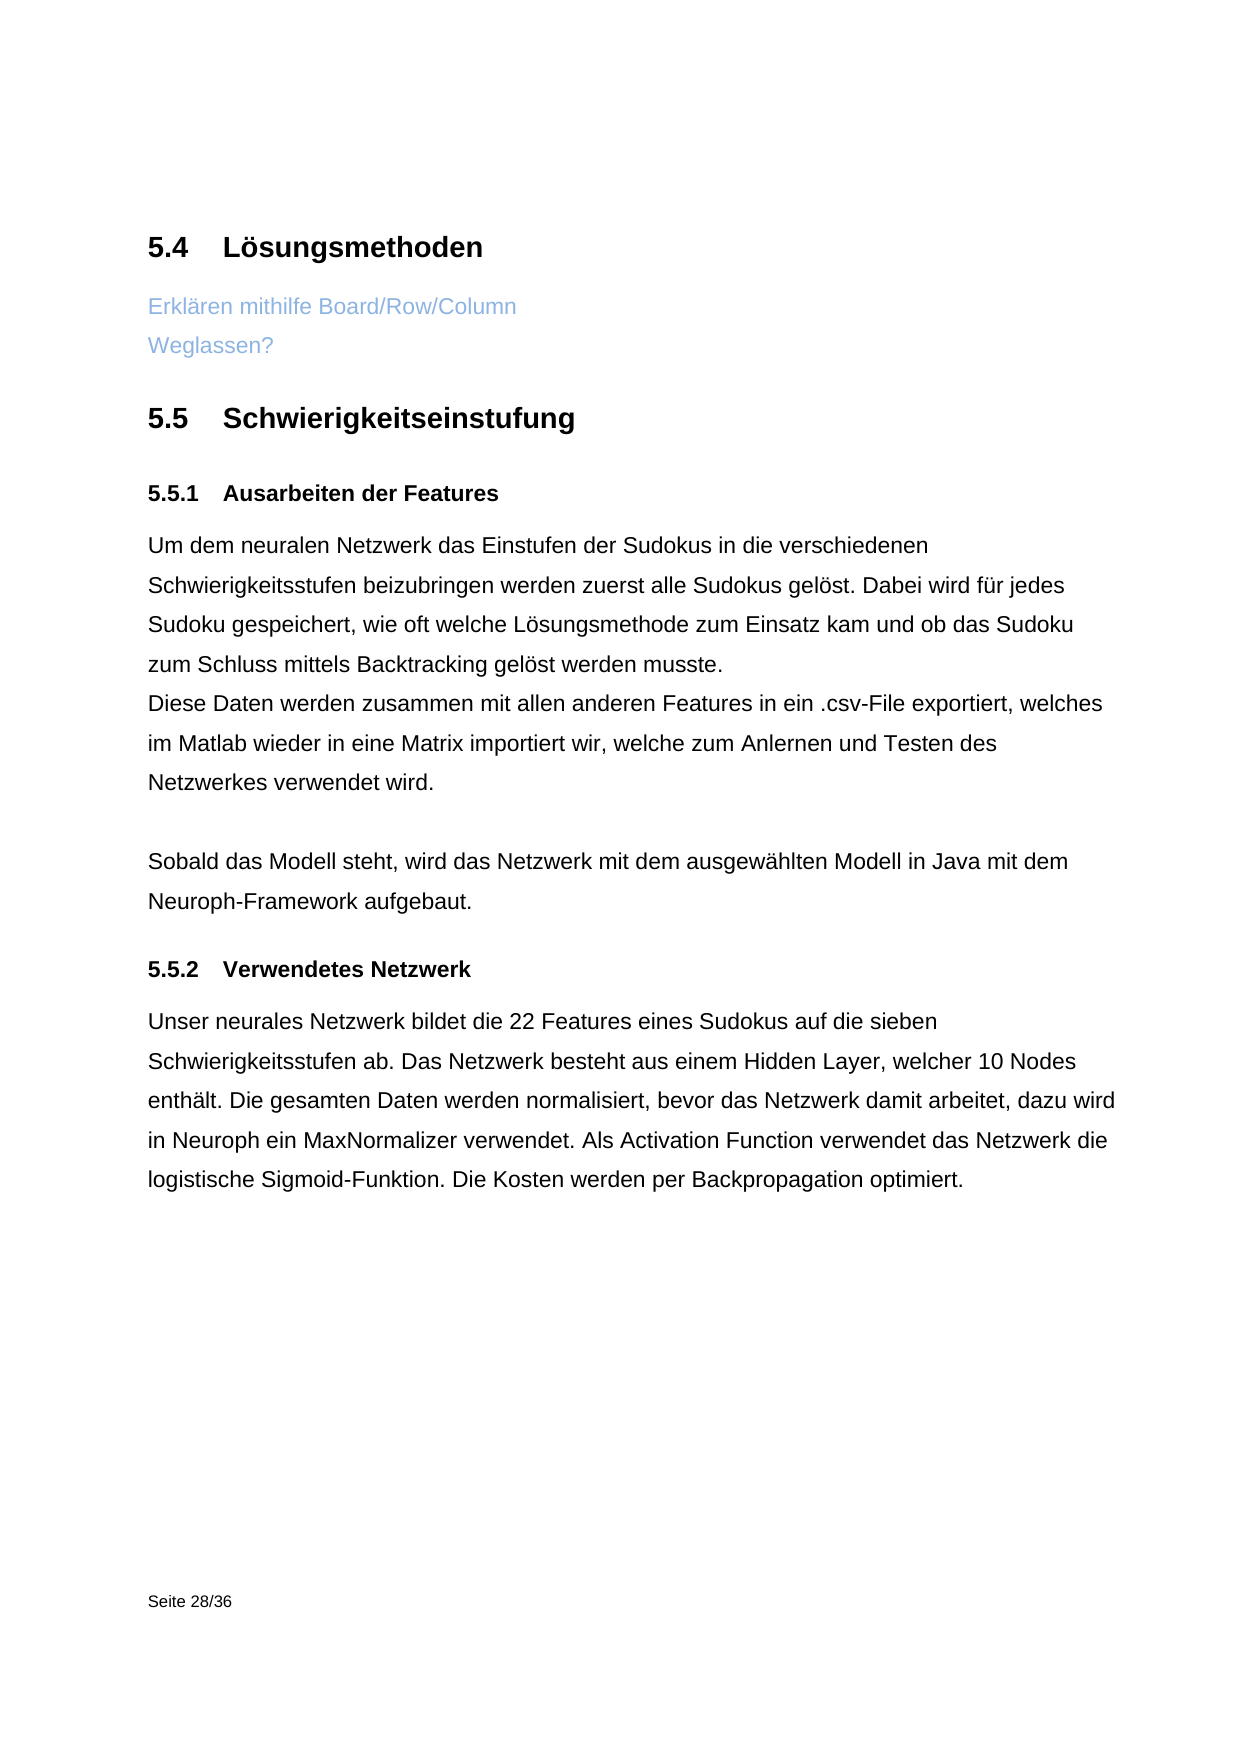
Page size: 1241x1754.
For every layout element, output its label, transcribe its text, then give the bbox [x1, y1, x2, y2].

text Sobald das Modell steht, wird das Netzwerk mit dem ausgewählten Modell in Java mit dem Neuroph-Framework aufgebaut. [148, 848, 1122, 914]
text Unser neurales Netzwerk bildet die 22 Features eines Sudokus auf die sieben Schwierigkeitsstufen ab. Das Netzwerk besteht aus einem Hidden Layer, welcher 10 Nodes enthält. Die gesamten Daten werden normalisiert, bevor das Netzwerk damit arbeitet, dazu wird in Neuroph ein MaxNormalizer verwendet. Als Activation Function verwendet das Netzwerk die logistische Sigmoid-Funktion. Die Kosten werden per Backpropagation optimiert. [148, 1008, 1122, 1193]
subtitle Schwierigkeitseinstufung [148, 401, 1122, 434]
text Erklären mithilfe Board/Row/Column [148, 293, 1122, 319]
subtitle Lösungsmethoden [148, 230, 1122, 263]
text Um dem neuralen Netzwerk das Einstufen der Sudokus in die verschiedenen Schwierigkeitsstufen beizubringen werden zuerst alle Sudokus gelöst. Dabei wird für jedes Sudoku gespeichert, wie oft welche Lösungsmethode zum Einsatz kam und ob das Sudoku zum Schluss mittels Backtracking gelöst werden musste. [148, 532, 1122, 677]
text Weglassen? [148, 332, 1122, 359]
subtitle Ausarbeiten der Features [148, 480, 1122, 507]
subtitle Verwendetes Netzwerk [148, 956, 1122, 983]
text Diese Daten werden zusammen mit allen anderen Features in ein .csv-File exportiert, welches im Matlab wieder in eine Matrix importiert wir, welche zum Anlernen und Testen des Netzwerkes verwendet wird. [148, 690, 1122, 796]
